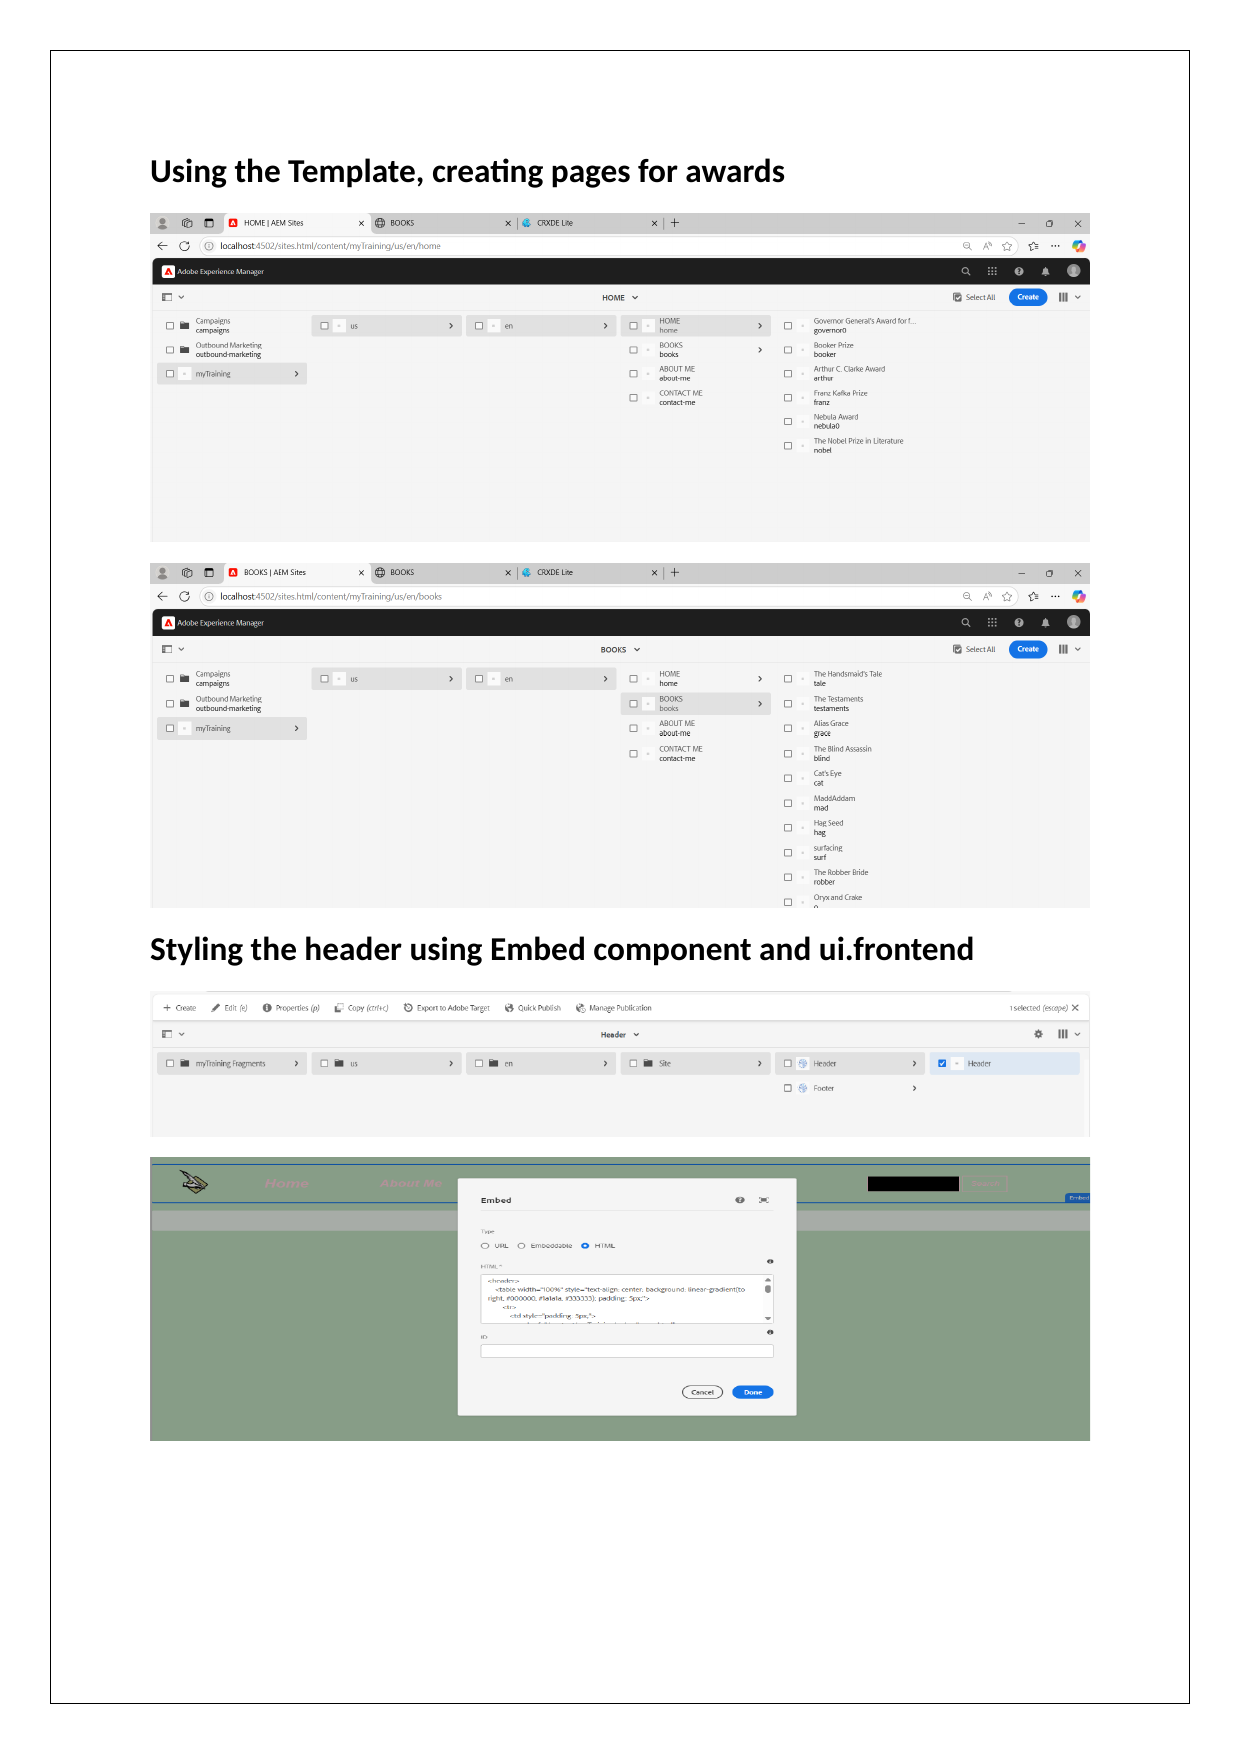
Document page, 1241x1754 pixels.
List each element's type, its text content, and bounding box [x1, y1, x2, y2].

text Styling the header using Embed component and ui.frontend [150, 928, 1090, 969]
picture [150, 213, 1090, 542]
text Using the Template, creating pages for awards [150, 150, 1090, 191]
picture [150, 563, 1090, 908]
picture [150, 991, 1091, 1137]
picture [150, 1157, 1091, 1441]
